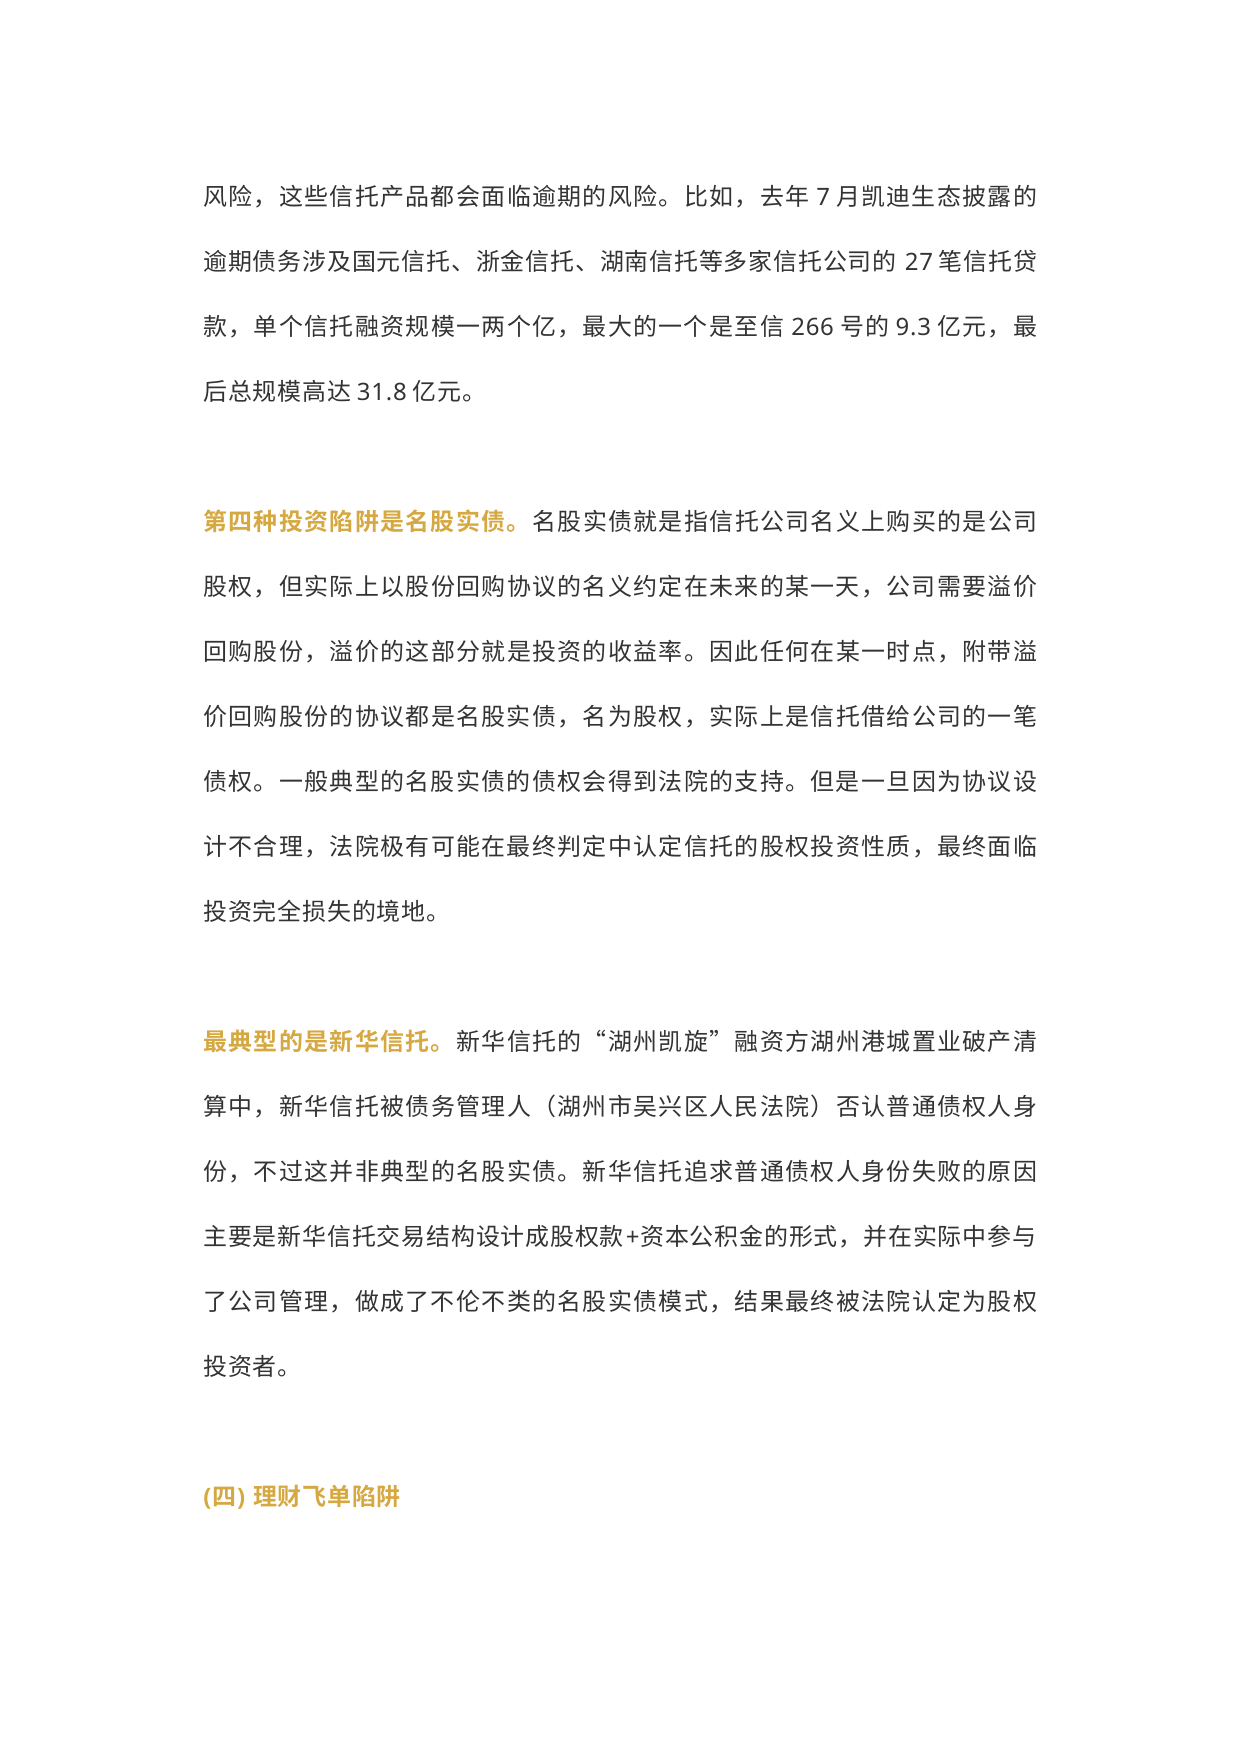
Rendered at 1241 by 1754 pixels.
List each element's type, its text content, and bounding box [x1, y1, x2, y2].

subtitle (四) 理财飞单陷阱 [203, 1462, 1037, 1527]
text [203, 162, 1037, 422]
text 第四种投资陷阱是名股实债。名股实债就是指信托公司名义上购买的是公司股权，但实际上以股份回购协议的名义约定在未来的某一天，公司需要溢价回购股份，溢价的这部分就是投资的收益率。因此任何在某一时点，附带溢价回购股份的协议都是名股实债，名为股权，实际上是信托借给公司的一笔债权。一般典型的名股实债的债权会得到法院的支持。但是一旦因为协议设计不合理，法院极有可能在最终判定中认定信托的股权投资性质，最终面临投资完全损失的境地。 [203, 487, 1037, 942]
text 最典型的是新华信托。新华信托的“湖州凯旋”融资方湖州港城置业破产清算中，新华信托被债务管理人（湖州市吴兴区人民法院）否认普通债权人身份，不过这并非典型的名股实债。新华信托追求普通债权人身份失败的原因主要是新华信托交易结构设计成股权款+资本公积金的形式，并在实际中参与了公司管理，做成了不伦不类的名股实债模式，结果最终被法院认定为股权投资者。 [203, 1007, 1037, 1397]
